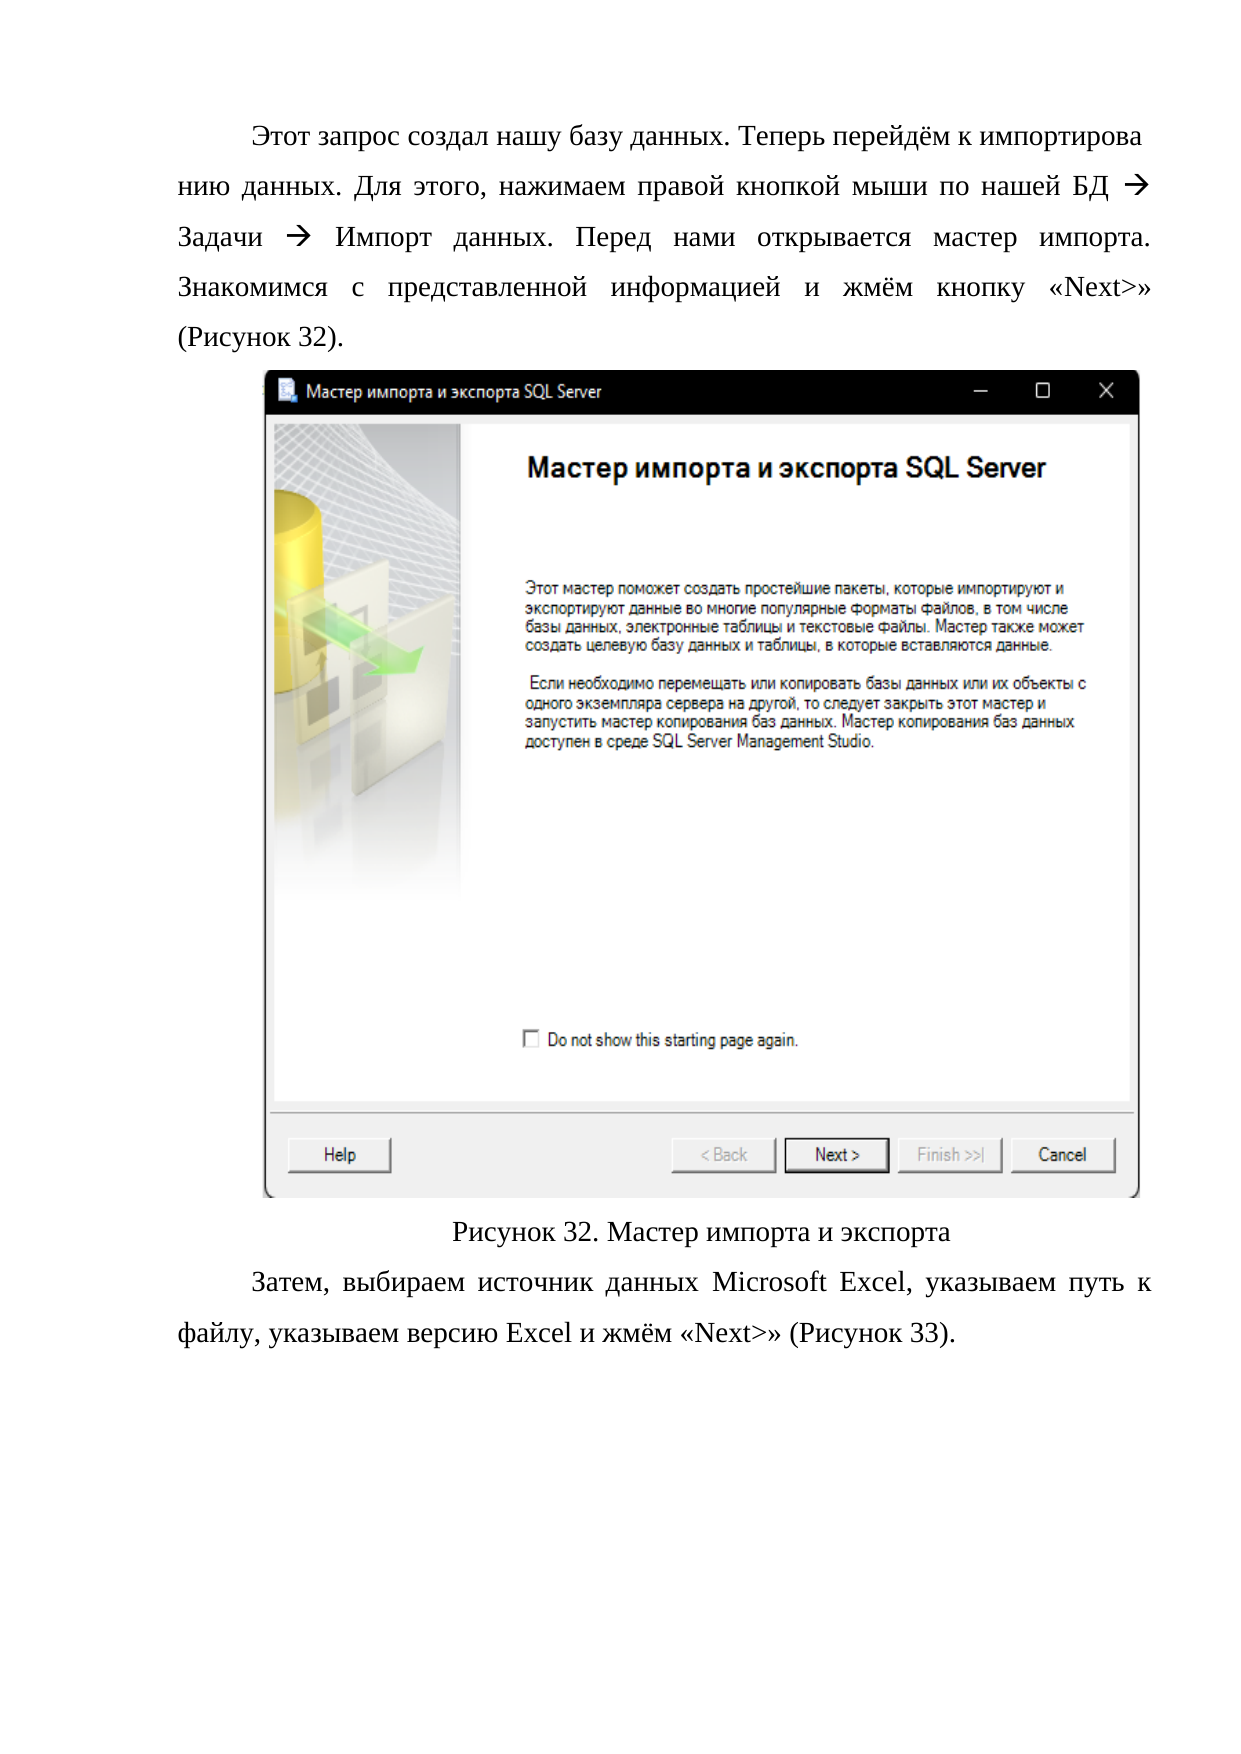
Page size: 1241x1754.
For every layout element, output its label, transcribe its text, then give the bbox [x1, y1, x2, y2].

text Рисунок 32. Мастер импорта и экспорта [177, 1214, 1152, 1248]
text Затем, выбираем источник данных Microsoft Excel, указываем путь к файлу, указываем версию Excel и жмём «Next>» (Рисунок 33). [177, 1264, 1152, 1348]
text Этот запрос создал нашу базу данных. Теперь перейдём к импортированию данных. Для этого, нажимаем правой кнопкой мыши по нашей БД Задачи Импорт данных. Перед нами открывается мастер импорта. Знакомимся с представленной информацией и жмём кнопку «Next>» (Рисунок 32). [177, 118, 1152, 353]
picture [262, 370, 1141, 1198]
